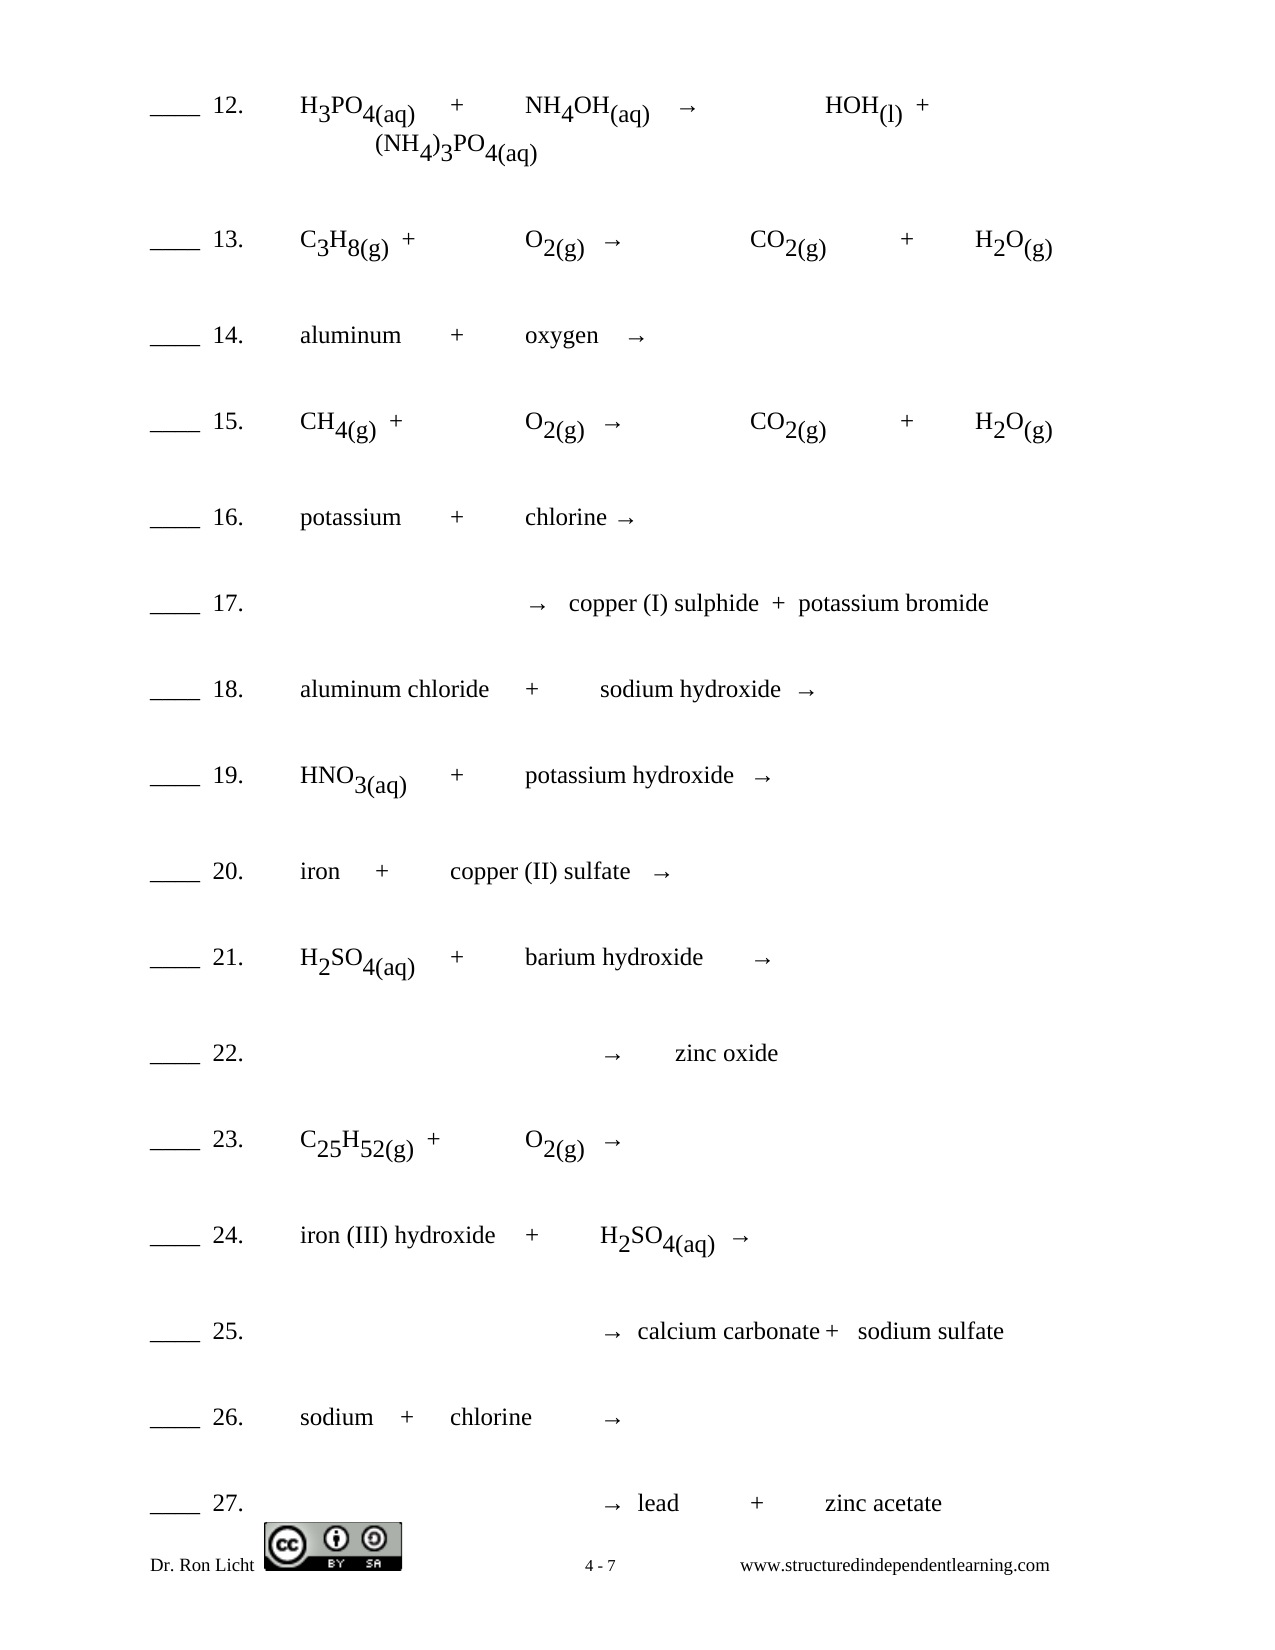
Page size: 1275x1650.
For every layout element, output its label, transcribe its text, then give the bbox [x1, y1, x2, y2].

text ____ 18. aluminum chloride + sodium hydroxide → [150, 674, 1125, 703]
text ____ 12. H3PO4(aq) + NH4OH(aq) → HOH(l) + (NH4)3PO4(aq) [150, 90, 1125, 166]
text ____ 15. CH4(g) + O2(g) → CO2(g) + H2O(g) [150, 406, 1125, 444]
text ____ 19. HNO3(aq) + potassium hydroxide → [150, 760, 1125, 799]
picture [264, 1522, 403, 1571]
text ____ 14. aluminum + oxygen → [150, 320, 1125, 348]
text ____ 21. H2SO4(aq) + barium hydroxide → [150, 942, 1125, 981]
text ____ 20. iron + copper (II) sulfate → [150, 856, 1125, 885]
text ____ 23. C25H52(g) + O2(g) → [150, 1124, 1125, 1163]
text ____ 13. C3H8(g) + O2(g) → CO2(g) + H2O(g) [150, 224, 1125, 262]
text ____ 24. iron (III) hydroxide + H2SO4(aq) → [150, 1220, 1125, 1258]
text ____ 16. potassium + chlorine → [150, 502, 1125, 530]
text ____ 27. → lead + zinc acetate [150, 1488, 1125, 1517]
text ____ 17. → copper (I) sulphide + potassium bromide [150, 588, 1125, 617]
text ____ 25. → calcium carbonate + sodium sulfate [150, 1316, 1125, 1344]
text ____ 22. → zinc oxide [150, 1038, 1125, 1067]
text ____ 26. sodium + chlorine → [150, 1402, 1125, 1431]
